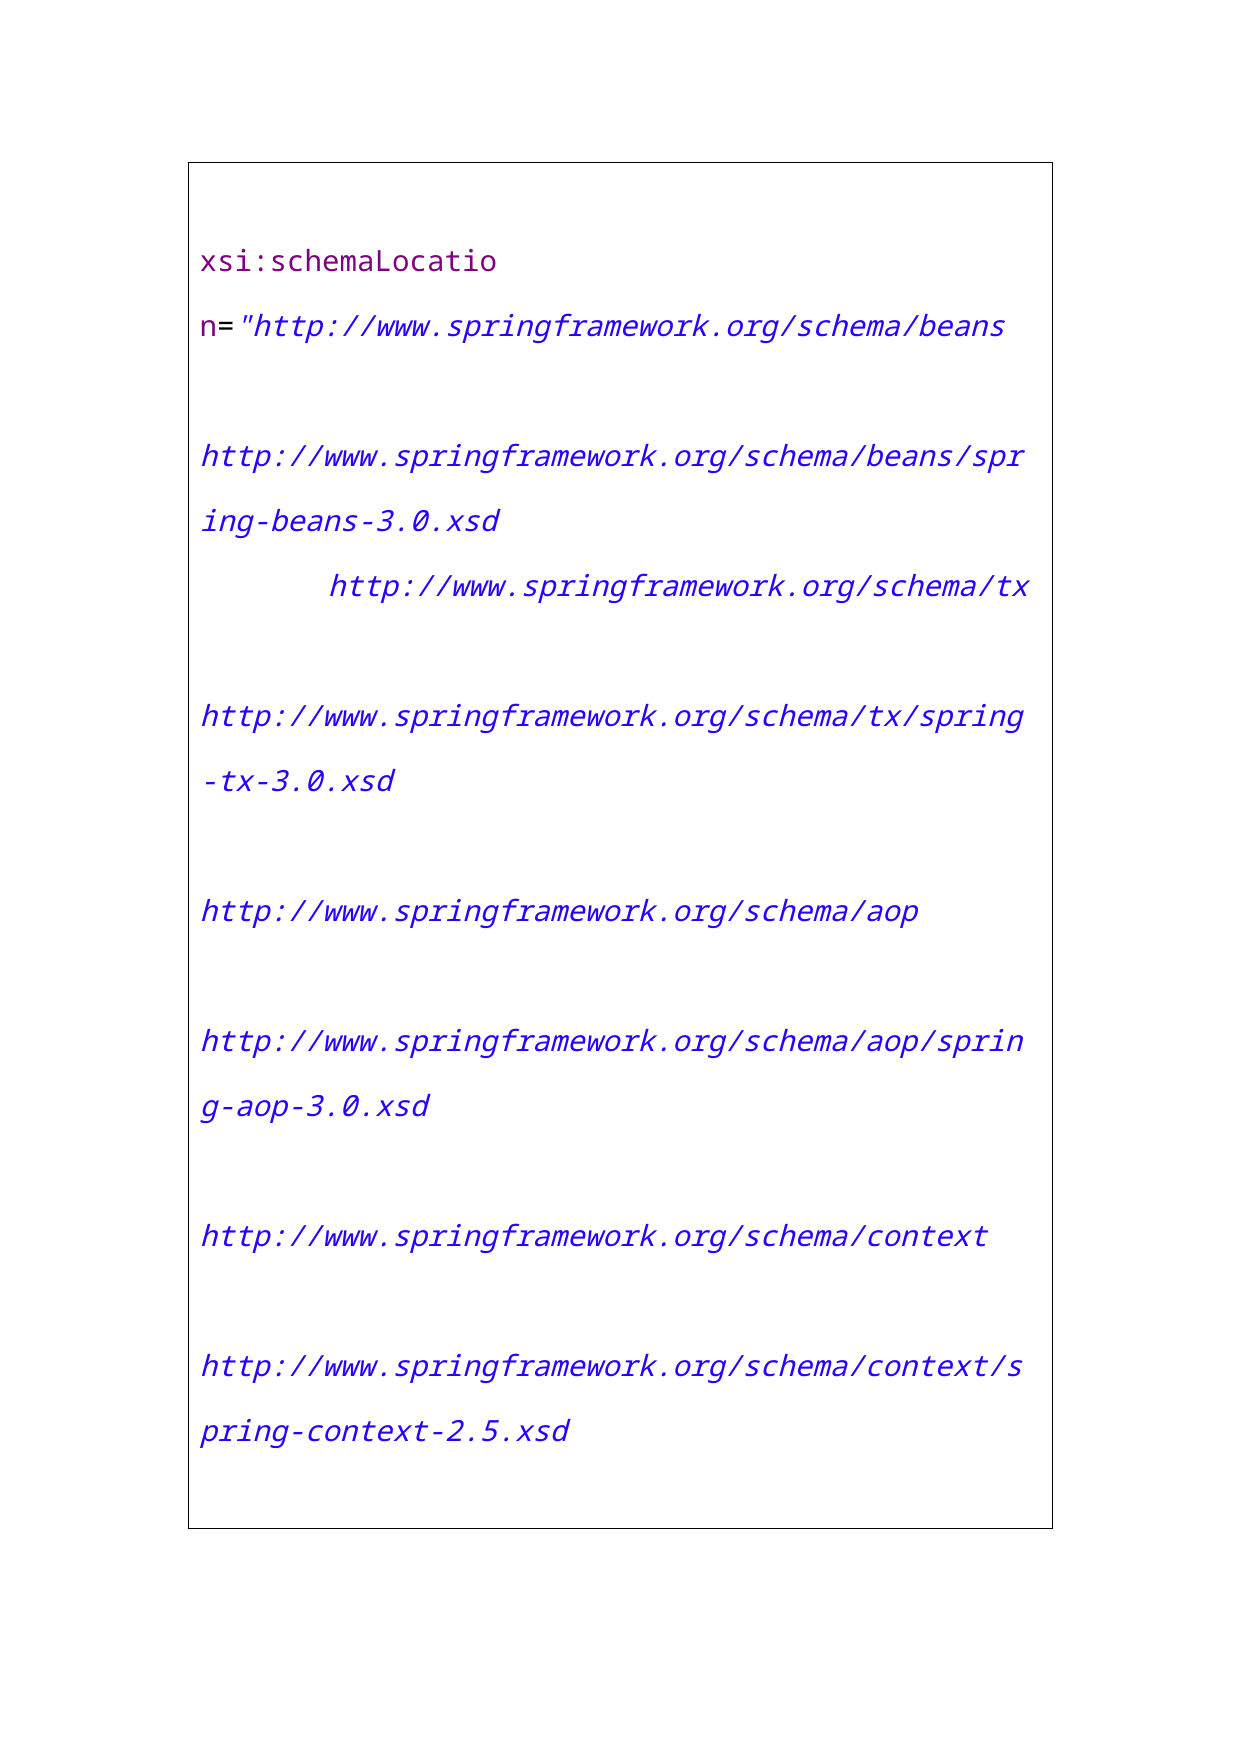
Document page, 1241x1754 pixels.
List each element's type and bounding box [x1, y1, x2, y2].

table_header [189, 163, 1052, 1528]
